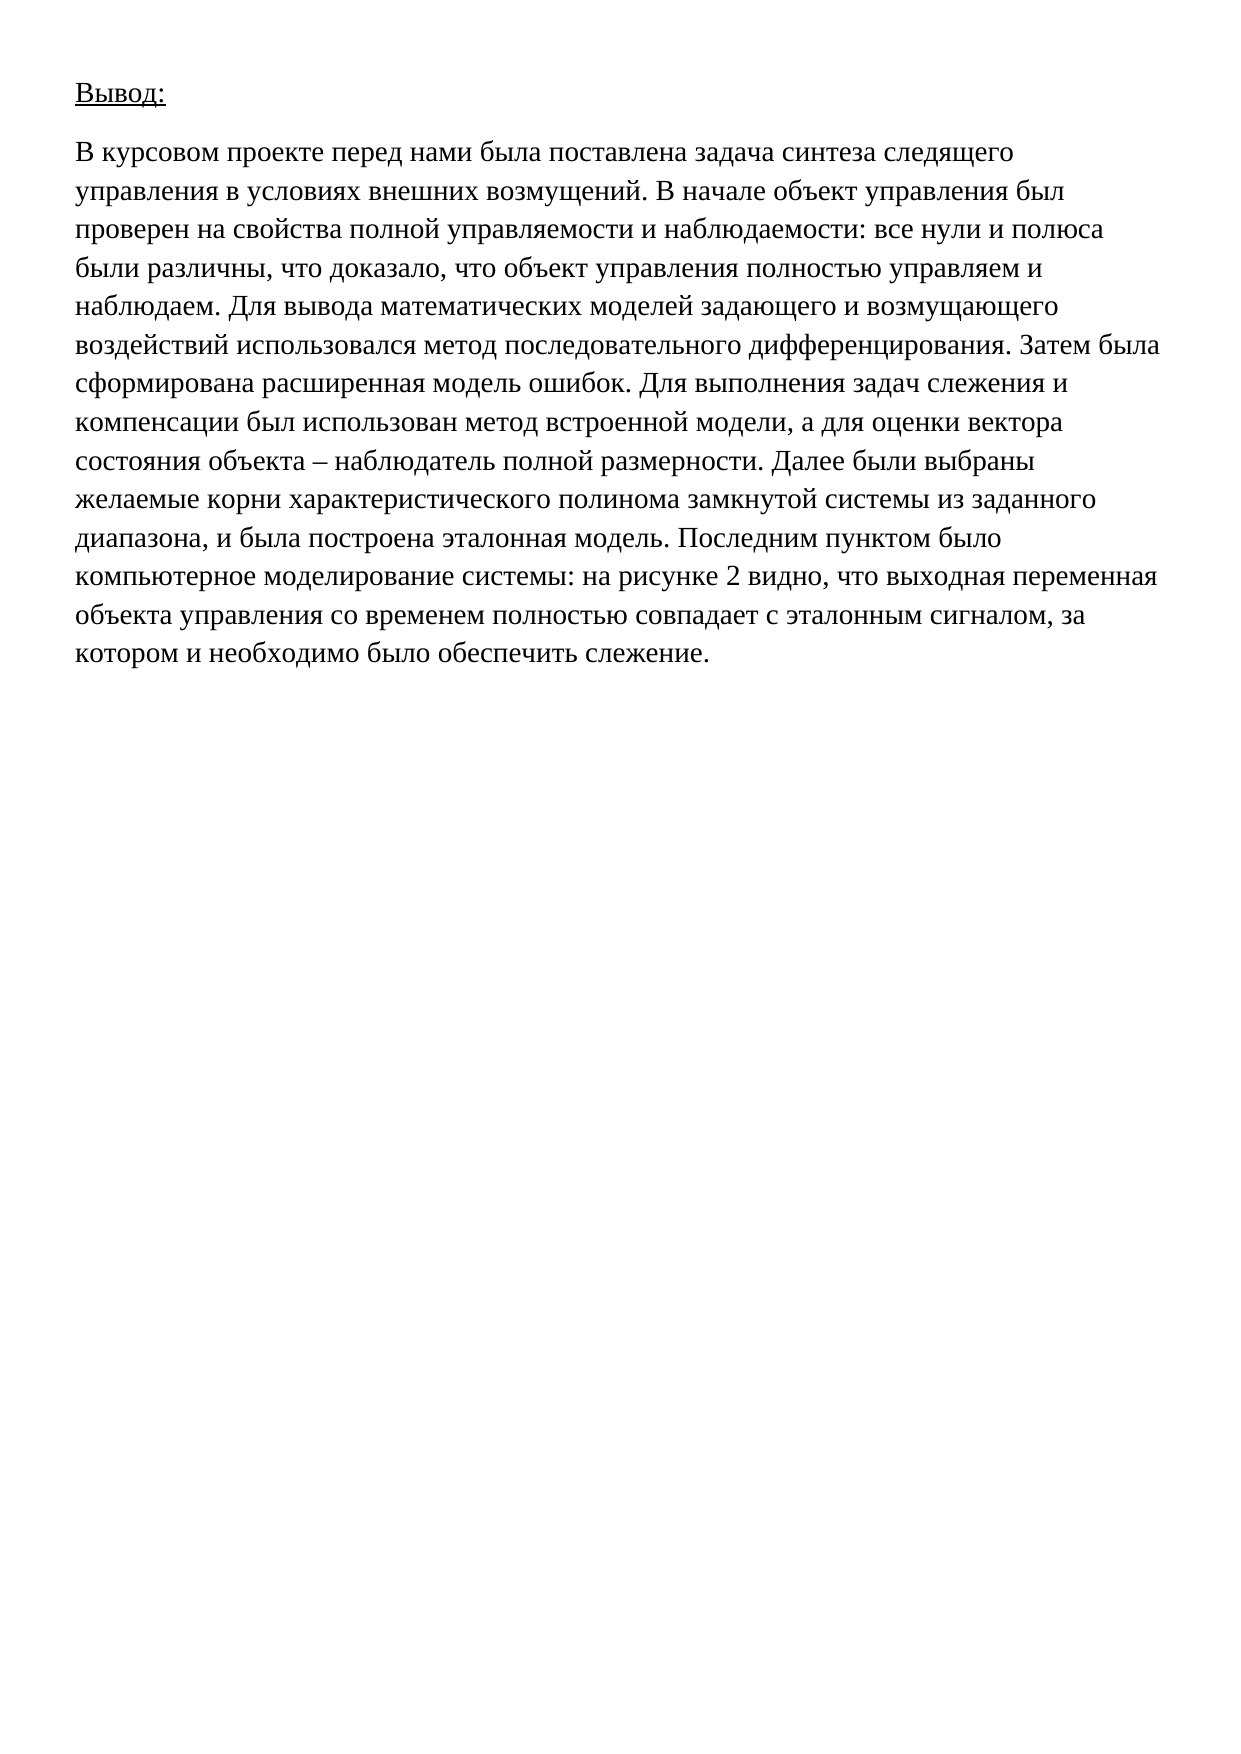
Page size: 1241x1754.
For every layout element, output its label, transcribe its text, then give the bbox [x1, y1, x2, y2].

text В курсовом проекте перед нами была поставлена задача синтеза следящего управления в условиях внешних возмущений. В начале объект управления был проверен на свойства полной управляемости и наблюдаемости: все нули и полюса были различны, что доказало, что объект управления полностью управляем и наблюдаем. Для вывода математических моделей задающего и возмущающего воздействий использовался метод последовательного дифференцирования. Затем была сформирована расширенная модель ошибок. Для выполнения задач слежения и компенсации был использован метод встроенной модели, а для оценки вектора состояния объекта – наблюдатель полной размерности. Далее были выбраны желаемые корни характеристического полинома замкнутой системы из заданного диапазона, и была построена эталонная модель. Последним пунктом было компьютерное моделирование системы: на рисунке 2 видно, что выходная переменная объекта управления со временем полностью совпадает с эталонным сигналом, за котором и необходимо было обеспечить слежение. [75, 134, 1165, 669]
text Вывод: [75, 75, 1165, 108]
